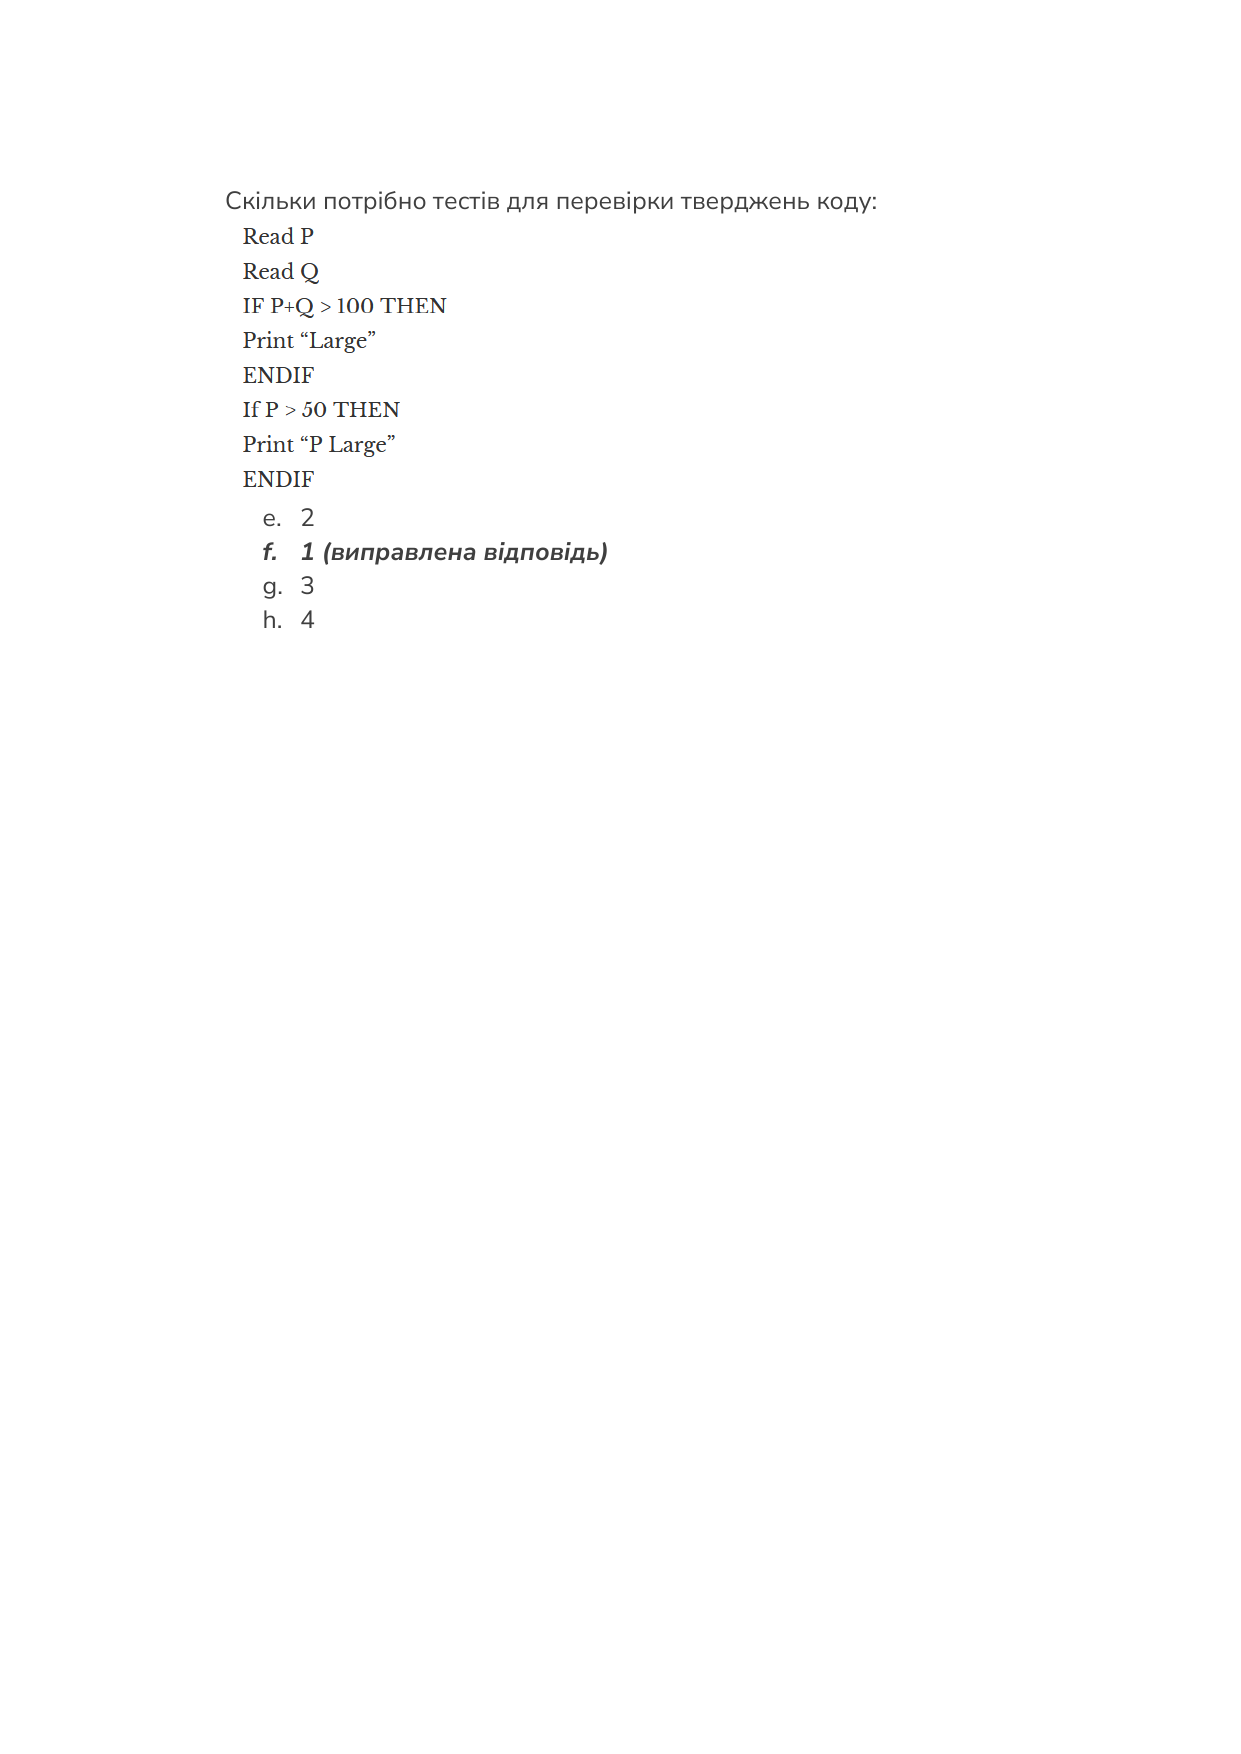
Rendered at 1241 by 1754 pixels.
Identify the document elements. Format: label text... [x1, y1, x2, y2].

text Скільки потрібно тестів для перевірки тверджень коду: [225, 184, 1090, 501]
list 2 [262, 501, 1090, 535]
list 4 [262, 603, 1090, 637]
list 1 (виправлена відповідь) [262, 535, 1090, 569]
list 3 [262, 569, 1090, 603]
picture [225, 218, 460, 502]
